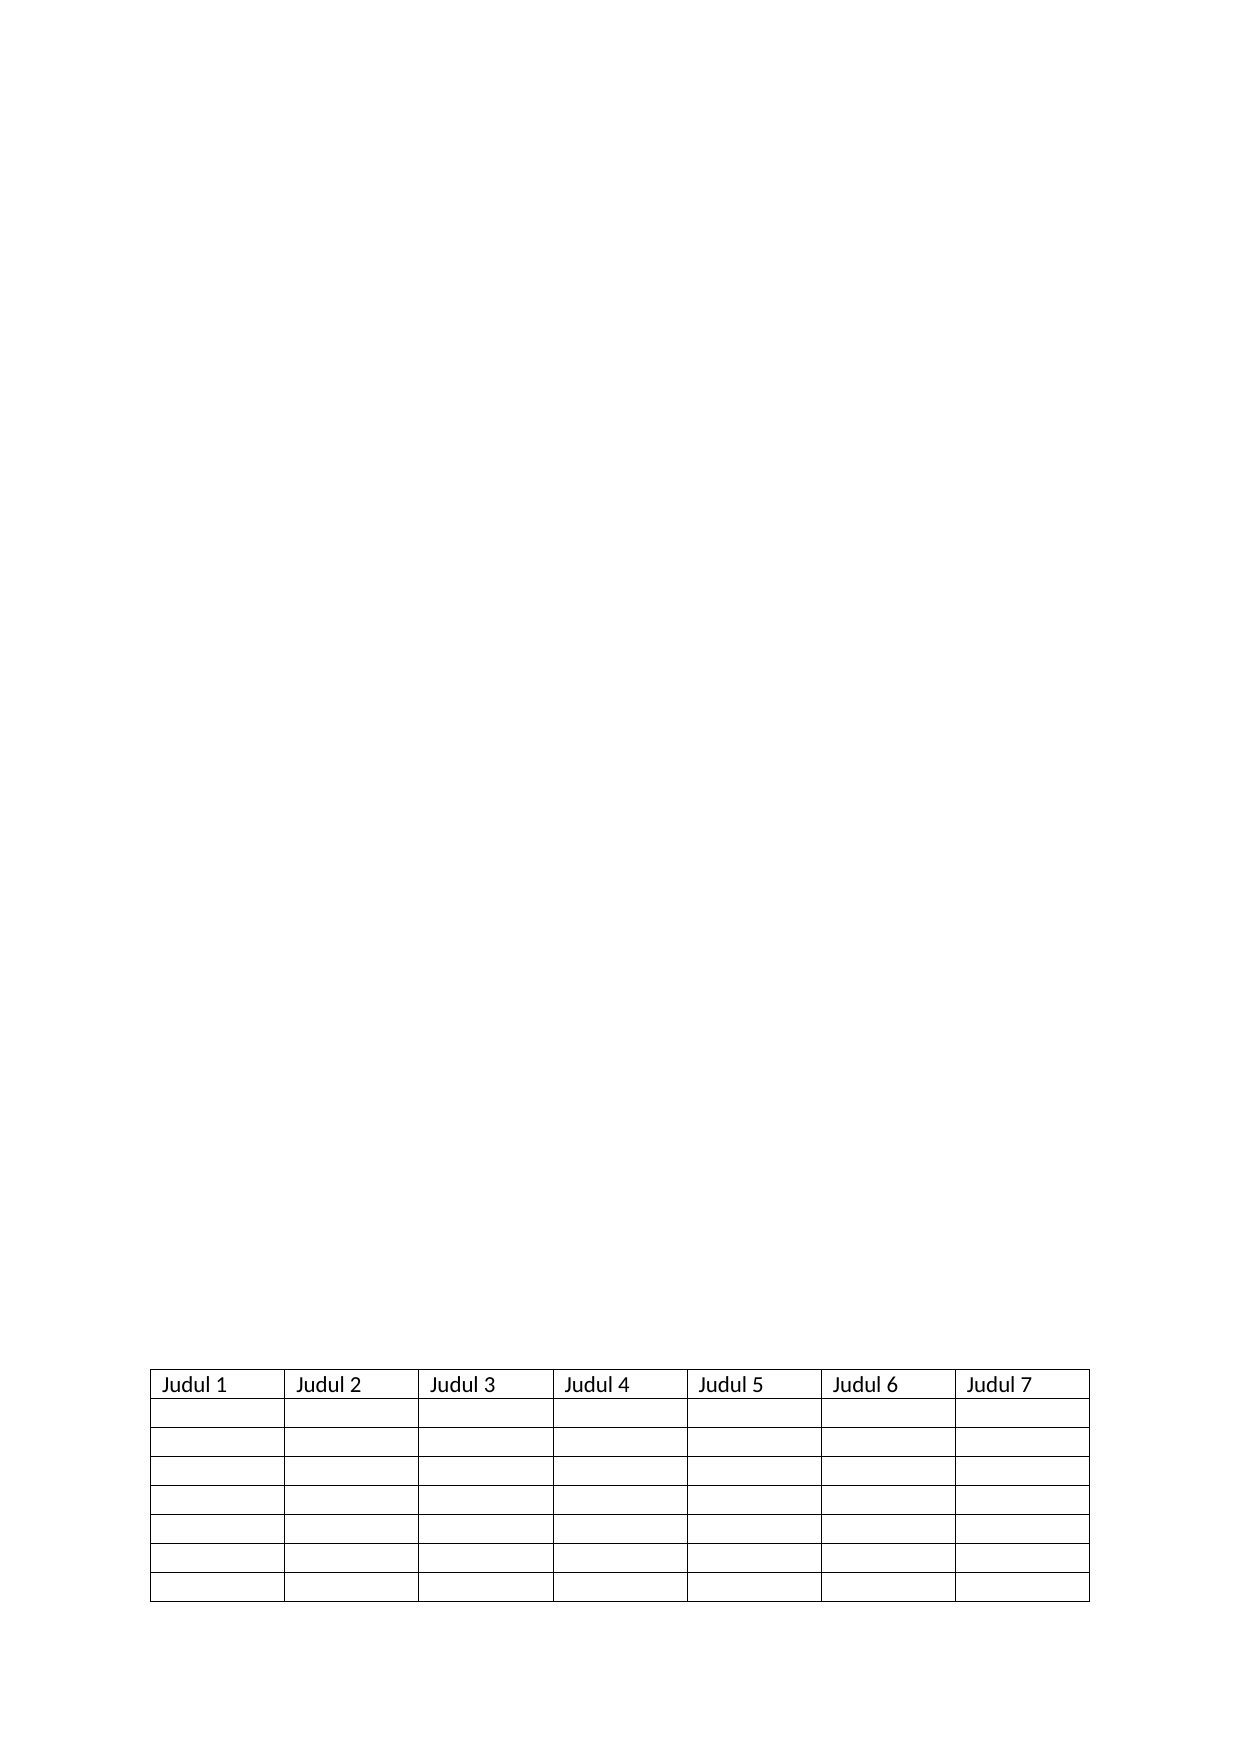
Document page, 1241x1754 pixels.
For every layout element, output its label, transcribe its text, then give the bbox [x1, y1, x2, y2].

table_cell [151, 1428, 284, 1456]
table_cell [822, 1457, 955, 1485]
table_cell [956, 1515, 1089, 1543]
table_cell [554, 1428, 687, 1456]
table_cell [554, 1515, 687, 1543]
table_cell [554, 1486, 687, 1514]
table_cell [151, 1515, 284, 1543]
table_header Judul 1 [151, 1370, 284, 1398]
table_header Judul 3 [419, 1370, 553, 1398]
table_cell [688, 1399, 821, 1427]
table_cell [822, 1573, 955, 1601]
table_cell [688, 1486, 821, 1514]
table_cell [419, 1428, 553, 1456]
table_cell [956, 1573, 1089, 1601]
table_cell [688, 1457, 821, 1485]
table_cell [956, 1428, 1089, 1456]
table_header Judul 4 [554, 1370, 687, 1398]
table_cell [956, 1544, 1089, 1572]
table_cell [151, 1399, 284, 1427]
table_cell [285, 1486, 418, 1514]
table_cell [151, 1457, 284, 1485]
table_cell [285, 1457, 418, 1485]
table_cell [151, 1544, 284, 1572]
table_cell [956, 1486, 1089, 1514]
table_cell [419, 1399, 553, 1427]
table_cell [285, 1544, 418, 1572]
table_cell [285, 1573, 418, 1601]
table_cell [419, 1486, 553, 1514]
table_cell [419, 1573, 553, 1601]
table_header Judul 2 [285, 1370, 418, 1398]
table_cell [688, 1515, 821, 1543]
table_cell [688, 1428, 821, 1456]
table_cell [688, 1573, 821, 1601]
table_cell [151, 1486, 284, 1514]
table_header Judul 5 [688, 1370, 821, 1398]
table_cell [151, 1573, 284, 1601]
table_cell [956, 1399, 1089, 1427]
table_cell [822, 1399, 955, 1427]
table_cell [554, 1457, 687, 1485]
table_cell [554, 1399, 687, 1427]
table_cell [419, 1457, 553, 1485]
table_cell [554, 1544, 687, 1572]
table_cell [285, 1428, 418, 1456]
table_header Judul 6 [822, 1370, 955, 1398]
table_cell [419, 1515, 553, 1543]
table_cell [285, 1515, 418, 1543]
table_cell [956, 1457, 1089, 1485]
table_cell [822, 1544, 955, 1572]
table_cell [554, 1573, 687, 1601]
table_header Judul 7 [956, 1370, 1089, 1398]
table_cell [822, 1515, 955, 1543]
table_cell [822, 1428, 955, 1456]
table_cell [822, 1486, 955, 1514]
table_cell [285, 1399, 418, 1427]
table_cell [419, 1544, 553, 1572]
table_cell [688, 1544, 821, 1572]
